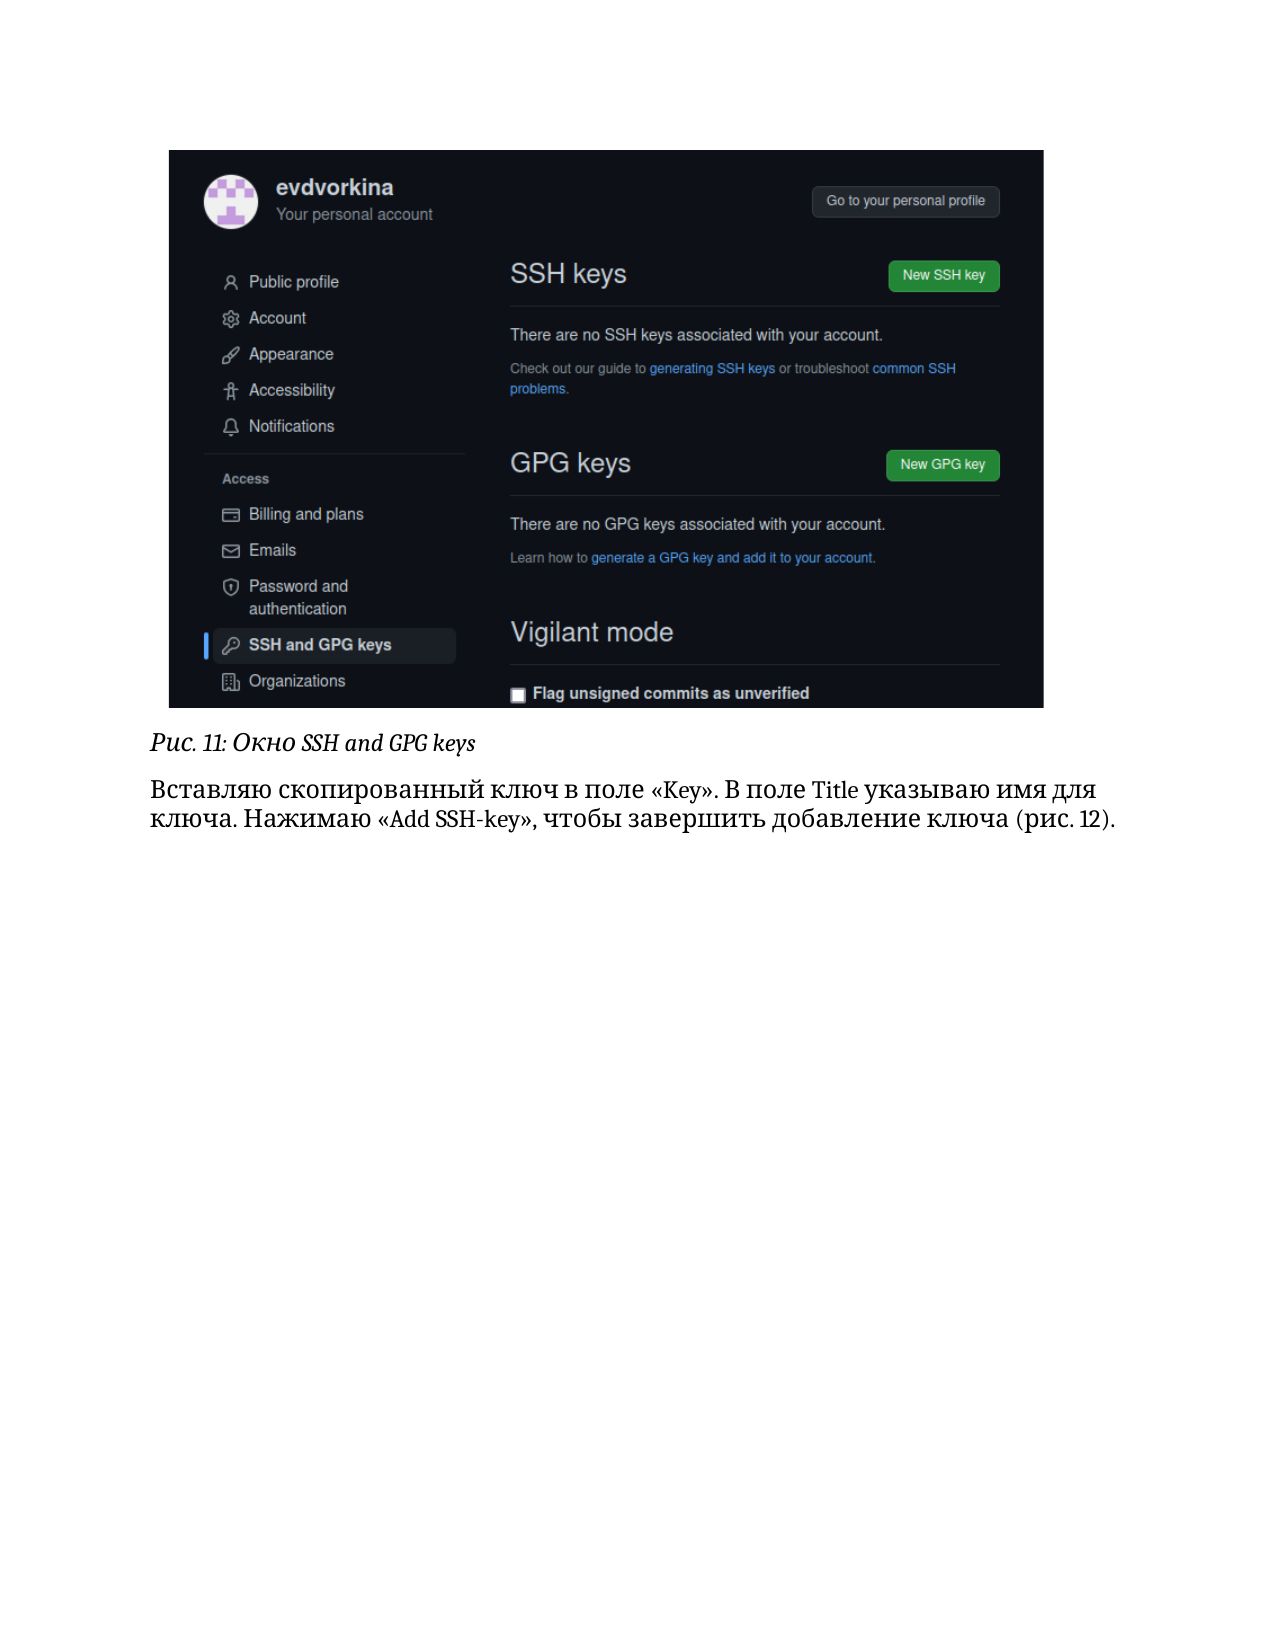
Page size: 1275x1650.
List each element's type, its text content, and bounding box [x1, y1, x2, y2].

text Рис. 11: Окно SSH and GPG keys [150, 729, 1125, 757]
picture [168, 150, 1044, 708]
text Вставляю скопированный ключ в поле «Key». В поле Title указываю имя для ключа. Нажимаю «Add SSH-key», чтобы завершить добавление ключа (рис. 12). [150, 776, 1125, 834]
